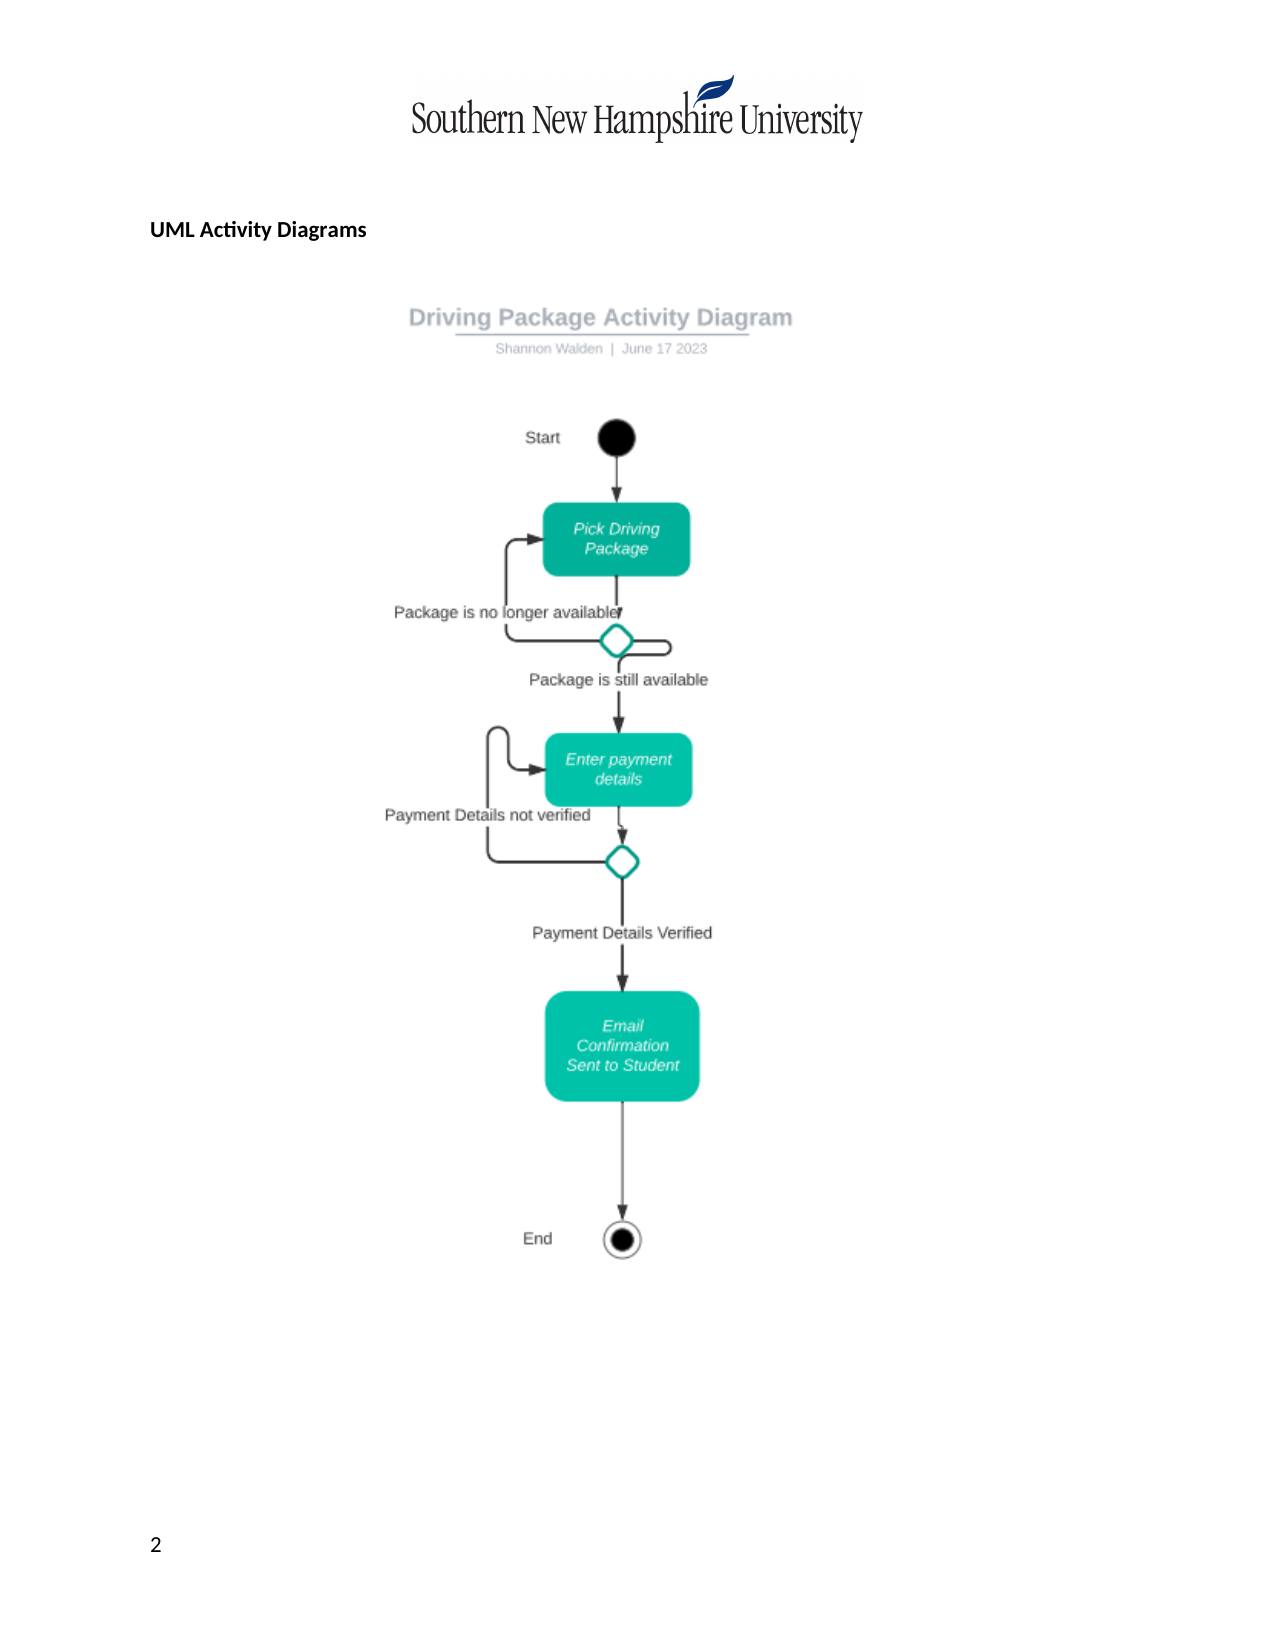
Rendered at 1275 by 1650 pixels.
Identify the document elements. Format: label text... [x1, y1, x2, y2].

subtitle UML Activity Diagrams [150, 215, 1125, 243]
picture [412, 75, 863, 143]
